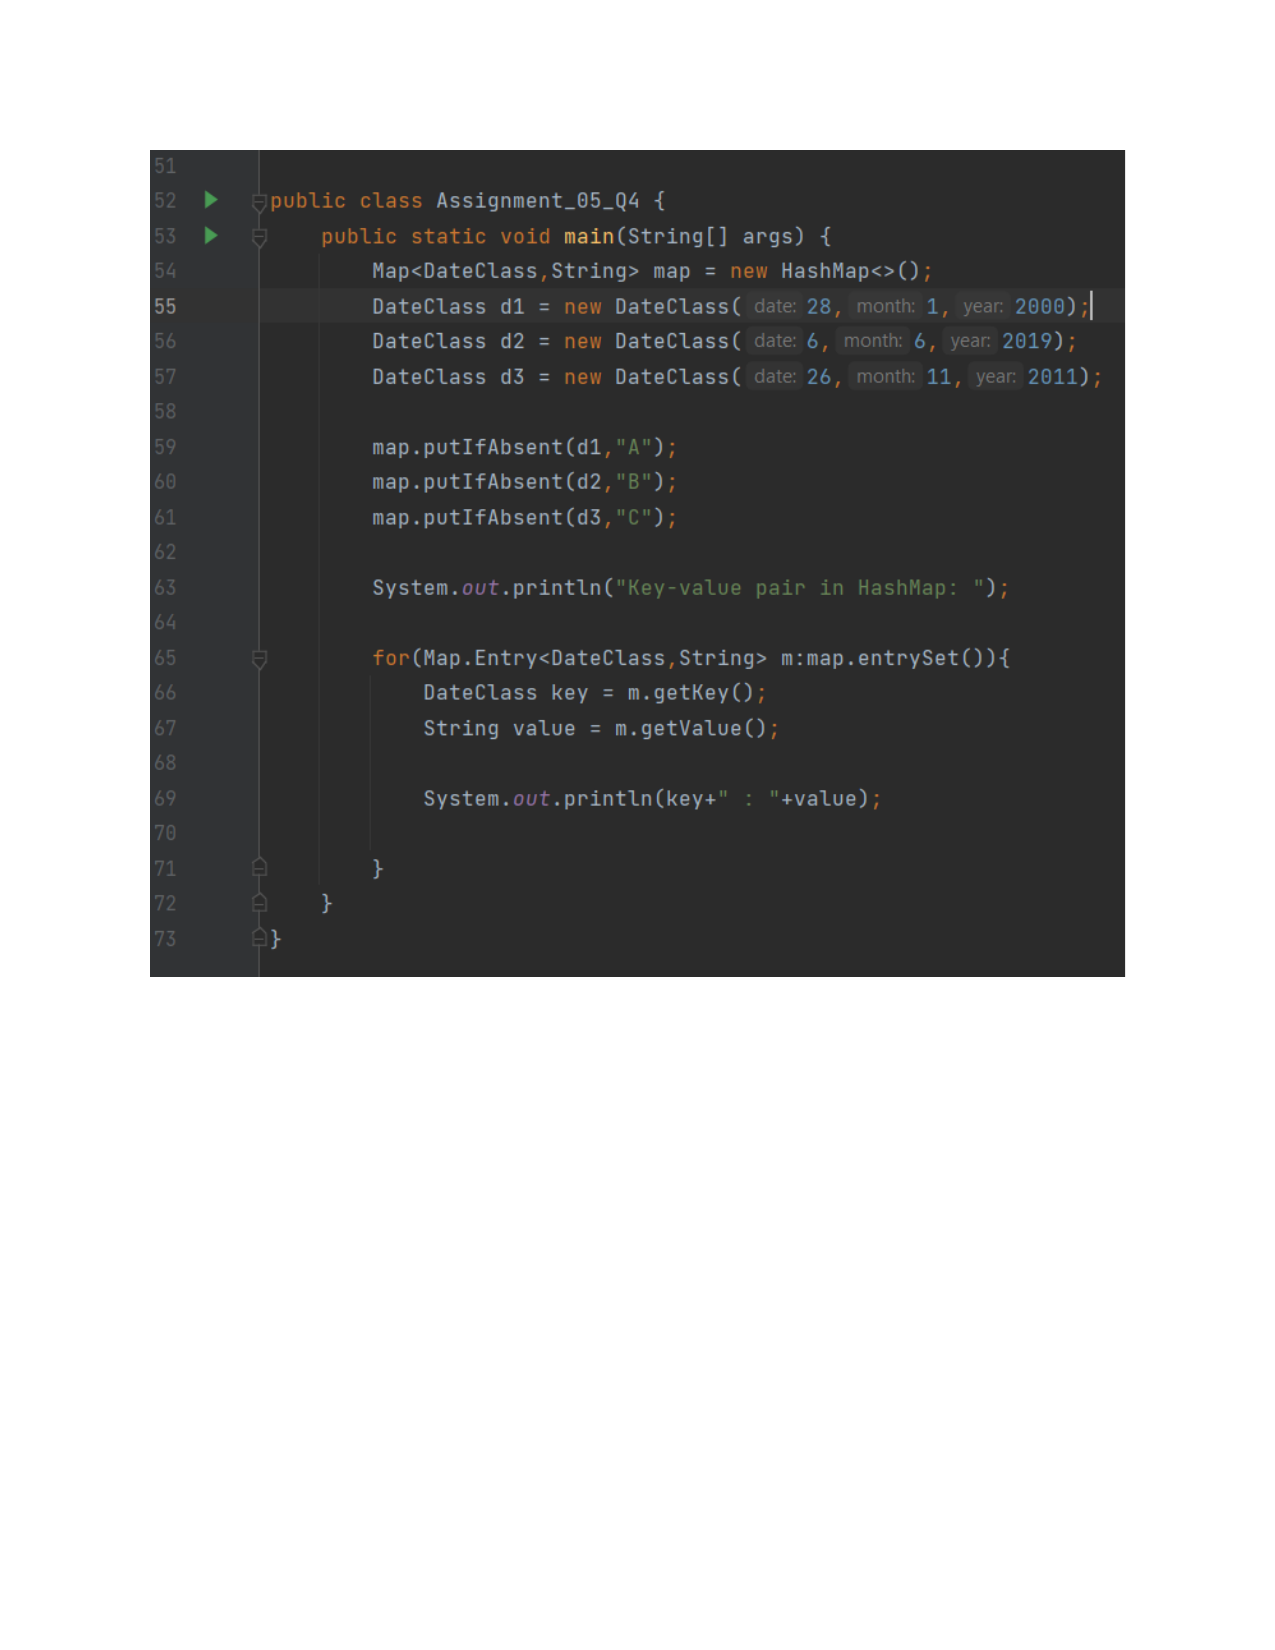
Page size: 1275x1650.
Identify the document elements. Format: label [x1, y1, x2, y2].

picture [150, 150, 1125, 977]
